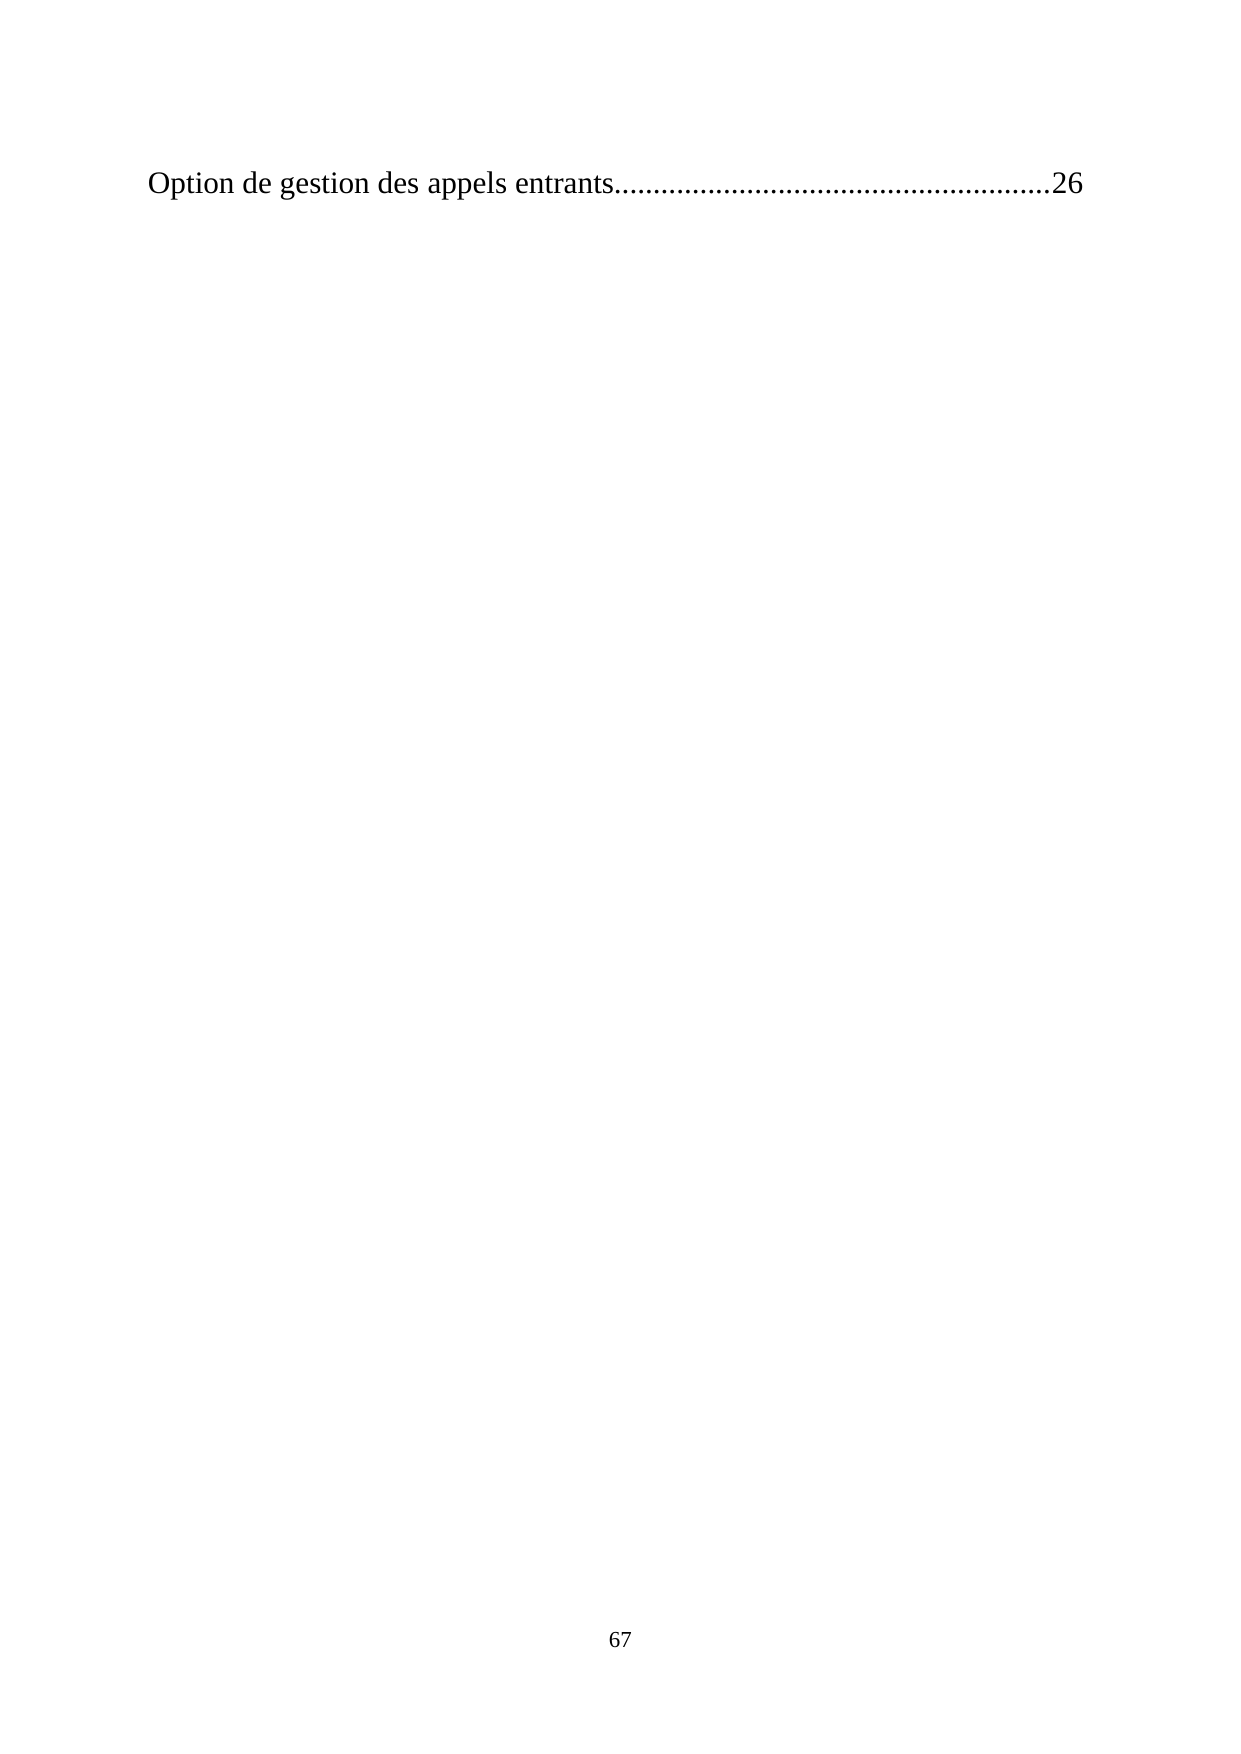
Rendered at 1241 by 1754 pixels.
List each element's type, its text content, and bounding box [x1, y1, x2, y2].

text Option de gestion des appels entrants 26 [148, 164, 1192, 201]
